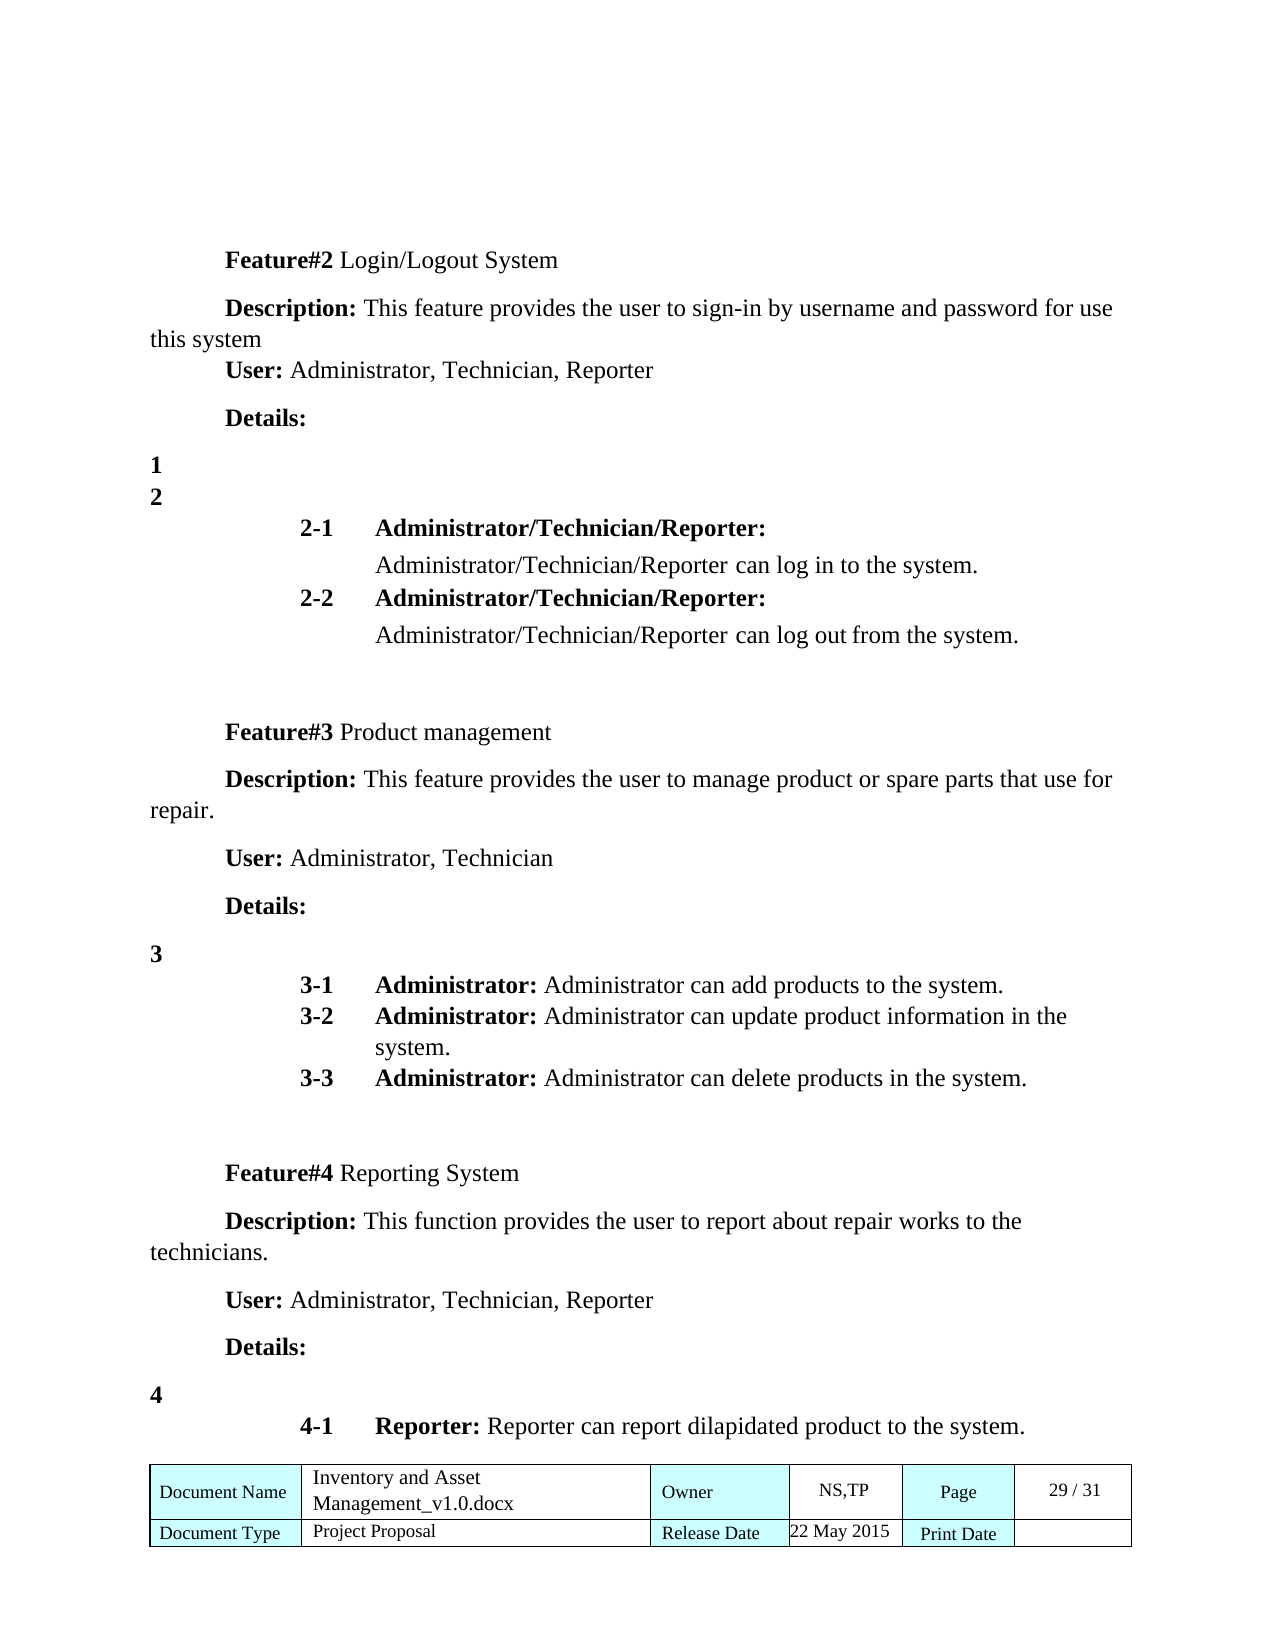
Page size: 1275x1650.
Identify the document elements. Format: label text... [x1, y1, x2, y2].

text User: Administrator, Technician, Reporter [150, 1285, 1125, 1313]
text Description: This feature provides the user to manage product or spare parts that use for repair. [150, 764, 1125, 824]
list Administrator: Administrator can update product information in the system. [300, 1001, 1125, 1061]
list Administrator/Technician/Reporter: Administrator/Technician/Reporter can log in to the system. [300, 513, 1125, 580]
text Feature#2 Login/Logout System [150, 245, 1125, 274]
text Details: [150, 891, 1125, 920]
text Description: This function provides the user to report about repair works to the technicians. [150, 1206, 1125, 1266]
text Details: [150, 403, 1125, 432]
text User: Administrator, Technician [150, 843, 1125, 872]
list Reporter: Reporter can report dilapidated product to the system. [300, 1411, 1125, 1440]
text Description: This feature provides the user to sign-in by username and password for use this system User: Administrator, Technician, Reporter [150, 293, 1125, 384]
text Feature#4 Reporting System [150, 1158, 1125, 1187]
text Details: [150, 1332, 1125, 1361]
list Administrator: Administrator can delete products in the system. [300, 1063, 1125, 1092]
list Administrator/Technician/Reporter: Administrator/Technician/Reporter can log out from the system. [300, 583, 1125, 651]
list Administrator: Administrator can add products to the system. [300, 970, 1125, 998]
text Feature#3 Product management [150, 717, 1125, 746]
